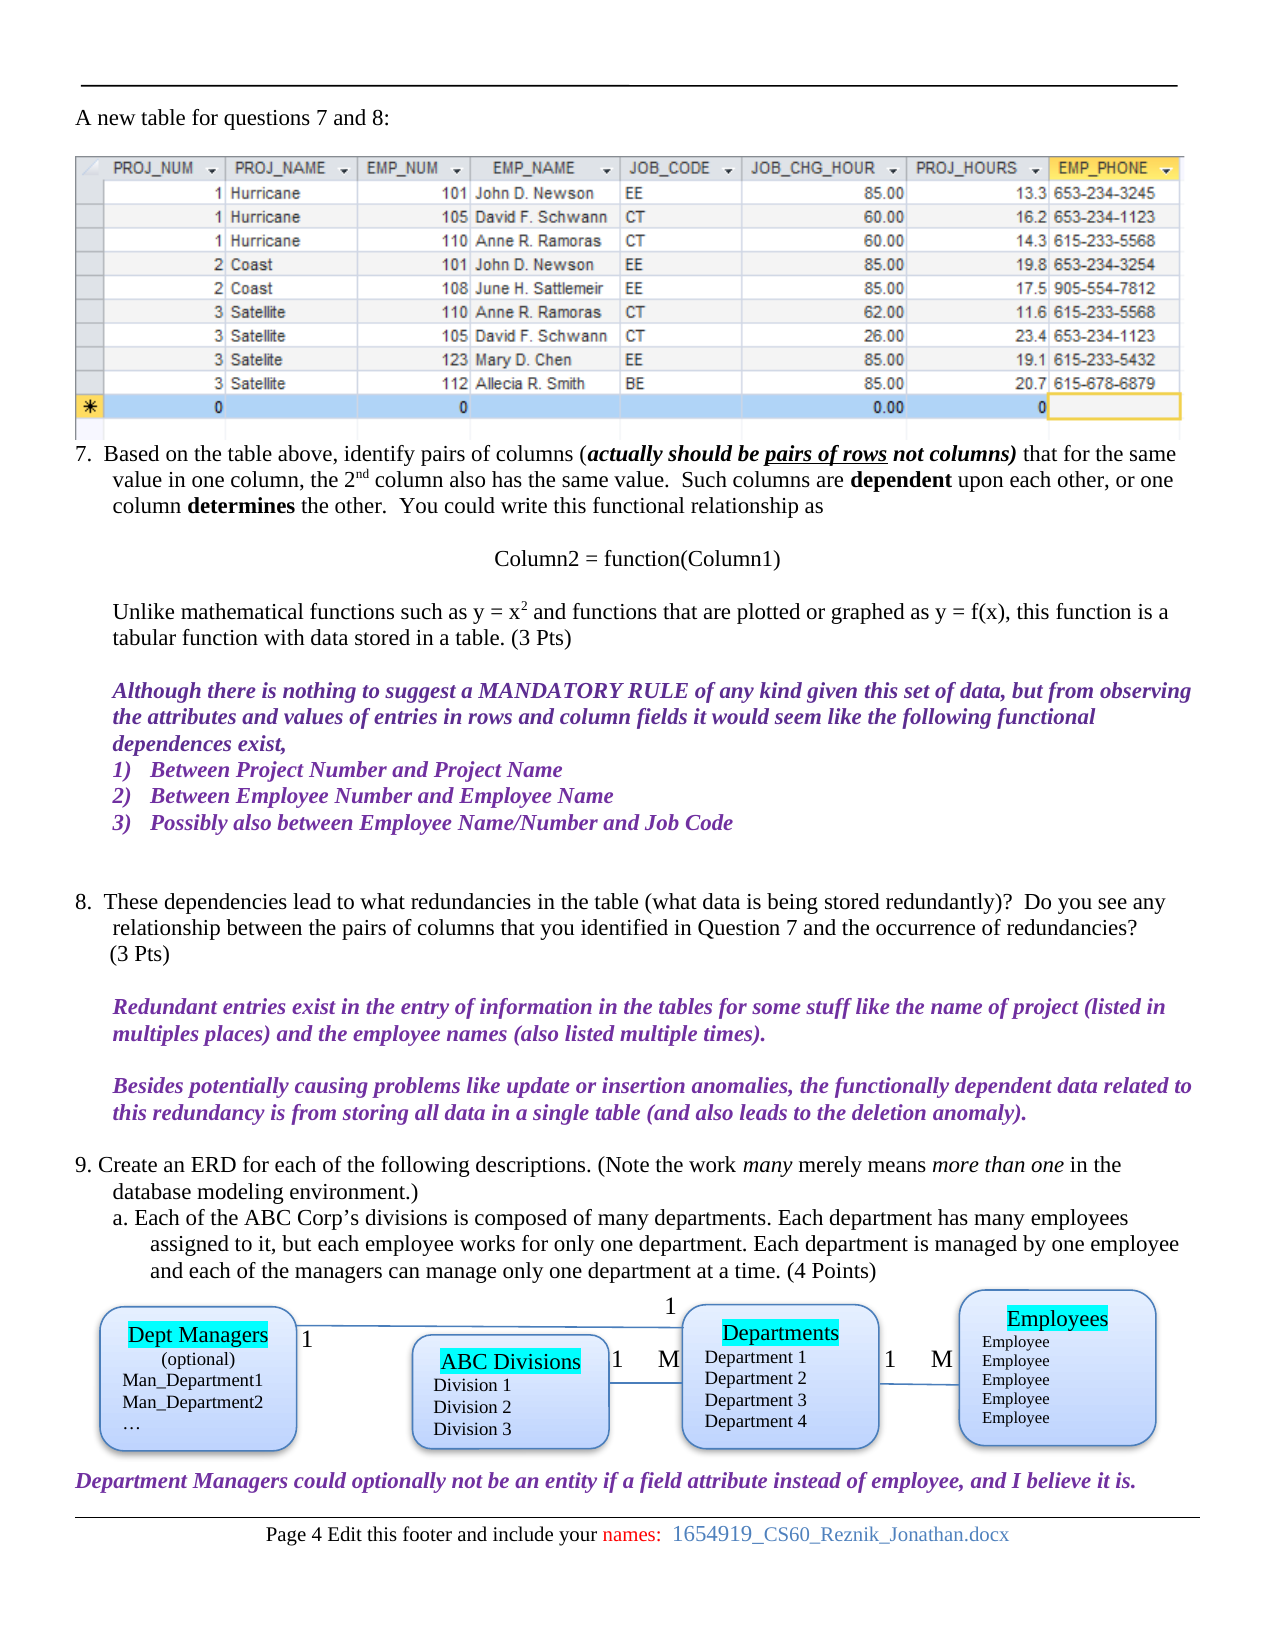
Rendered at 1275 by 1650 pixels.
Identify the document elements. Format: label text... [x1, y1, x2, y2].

text Redundant entries exist in the entry of information in the tables for some stuff like the name of project (listed in multiples places) and the employee names (also listed multiple times). [112, 993, 1200, 1046]
text Unlike mathematical functions such as y = x2 and functions that are plotted or graphed as y = f(x), this function is a tabular function with data stored in a table. (3 Pts) [75, 598, 1200, 651]
text Department Managers could optionally not be an entity if a field attribute instead of employee, and I believe it is. [75, 1468, 1200, 1494]
text a. Each of the ABC Corp’s divisions is composed of many departments. Each department has many employees assigned to it, but each employee works for only one department. Each department is managed by one employee and each of the managers can manage only one department at a time. (4 Points) [112, 1204, 1200, 1283]
text 8. These dependencies lead to what redundancies in the table (what data is being stored redundantly)? Do you see any relationship between the pairs of columns that you identified in Question 7 and the occurrence of redundancies? [75, 888, 1200, 941]
text (3 Pts) [75, 941, 1200, 967]
text 7. Based on the table above, identify pairs of columns (actually should be pairs of rows not columns) that for the same value in one column, the 2nd column also has the same value. Such columns are dependent upon each other, or one column determines the other. You could write this functional relationship as [75, 440, 1200, 519]
list Between Project Number and Project Name [112, 756, 1200, 782]
text Besides potentially causing problems like update or insertion anomalies, the functionally dependent data related to this redundancy is from storing all data in a single table (and also leads to the deletion anomaly). [112, 1046, 1200, 1125]
text Column2 = function(Column1) [75, 545, 1200, 572]
text A new table for questions 7 and 8: [75, 104, 1200, 130]
text Although there is nothing to suggest a MANDATORY RULE of any kind given this set of data, but from observing the attributes and values of entries in rows and column fields it would seem like the following functional dependences exist, [112, 677, 1200, 756]
picture [75, 156, 1185, 440]
list Possibly also between Employee Name/Number and Job Code [112, 809, 1200, 835]
text 9. Create an ERD for each of the following descriptions. (Note the work many merely means more than one in the database modeling environment.) [75, 1151, 1200, 1204]
list Between Employee Number and Employee Name [112, 782, 1200, 809]
